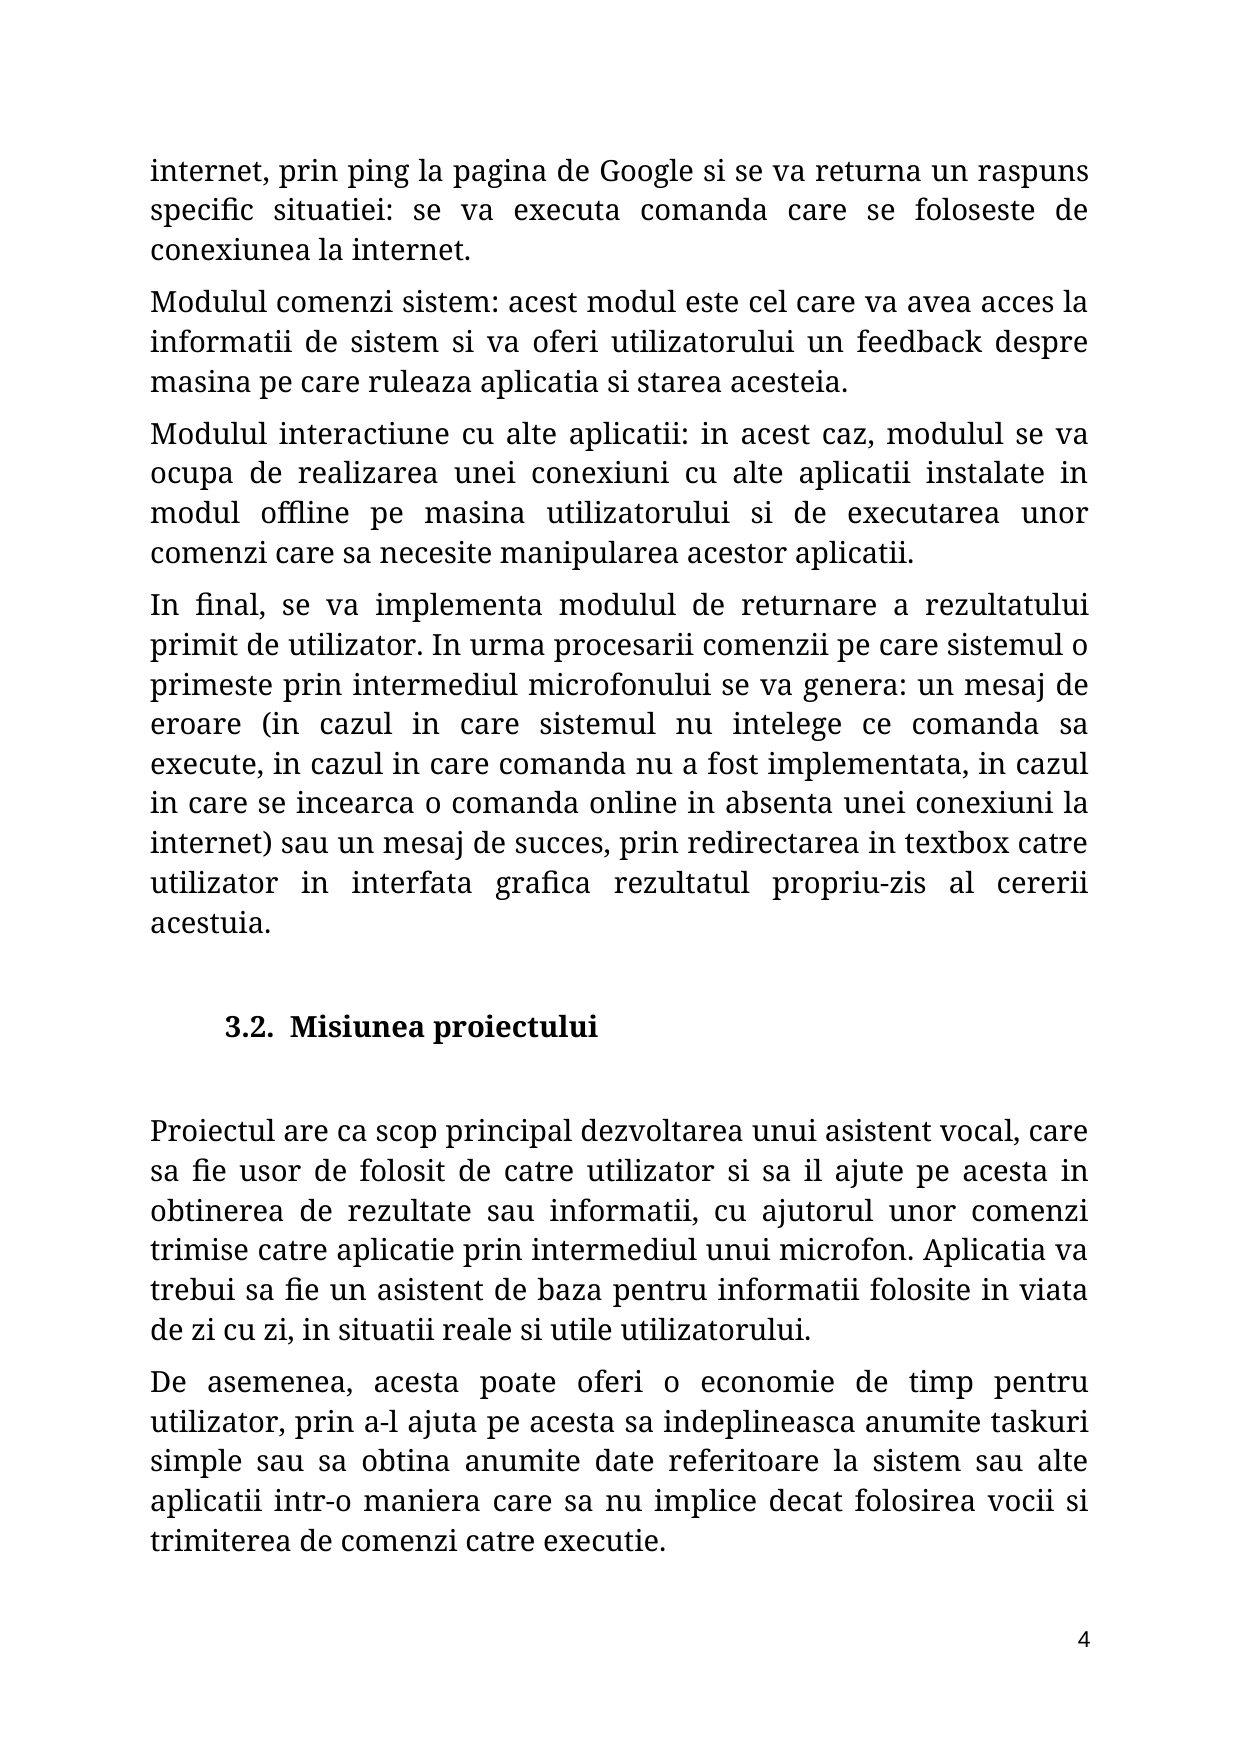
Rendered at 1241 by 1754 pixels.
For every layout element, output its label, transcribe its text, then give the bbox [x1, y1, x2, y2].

text De asemenea, acesta poate oferi o economie de timp pentru utilizator, prin a-l ajuta pe acesta sa indeplineasca anumite taskuri simple sau sa obtina anumite date referitoare la sistem sau alte aplicatii intr-o maniera care sa nu implice decat folosirea vocii si trimiterea de comenzi catre executie. [150, 1361, 1090, 1560]
text Modulul interactiune cu alte aplicatii: in acest caz, modulul se va ocupa de realizarea unei conexiuni cu alte aplicatii instalate in modul offline pe masina utilizatorului si de executarea unor comenzi care sa necesite manipularea acestor aplicatii. [150, 413, 1090, 572]
text Proiectul are ca scop principal dezvoltarea unui asistent vocal, care sa fie usor de folosit de catre utilizator si sa il ajute pe acesta in obtinerea de rezultate sau informatii, cu ajutorul unor comenzi trimise catre aplicatie prin intermediul unui microfon. Aplicatia va trebui sa fie un asistent de baza pentru informatii folosite in viata de zi cu zi, in situatii reale si utile utilizatorului. [150, 1111, 1090, 1349]
text Modulul comenzi sistem: acest modul este cel care va avea acces la informatii de sistem si va oferi utilizatorului un feedback despre masina pe care ruleaza aplicatia si starea acesteia. [150, 282, 1090, 401]
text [150, 150, 1090, 269]
text 3.2. Misiunea proiectului [150, 1006, 1090, 1046]
text In final, se va implementa modulul de returnare a rezultatului primit de utilizator. In urma procesarii comenzii pe care sistemul o primeste prin intermediul microfonului se va genera: un mesaj de eroare (in cazul in care sistemul nu intelege ce comanda sa execute, in cazul in care comanda nu a fost implementata, in cazul in care se incearca o comanda online in absenta unei conexiuni la internet) sau un mesaj de succes, prin redirectarea in textbox catre utilizator in interfata grafica rezultatul propriu-zis al cererii acestuia. [150, 584, 1090, 942]
